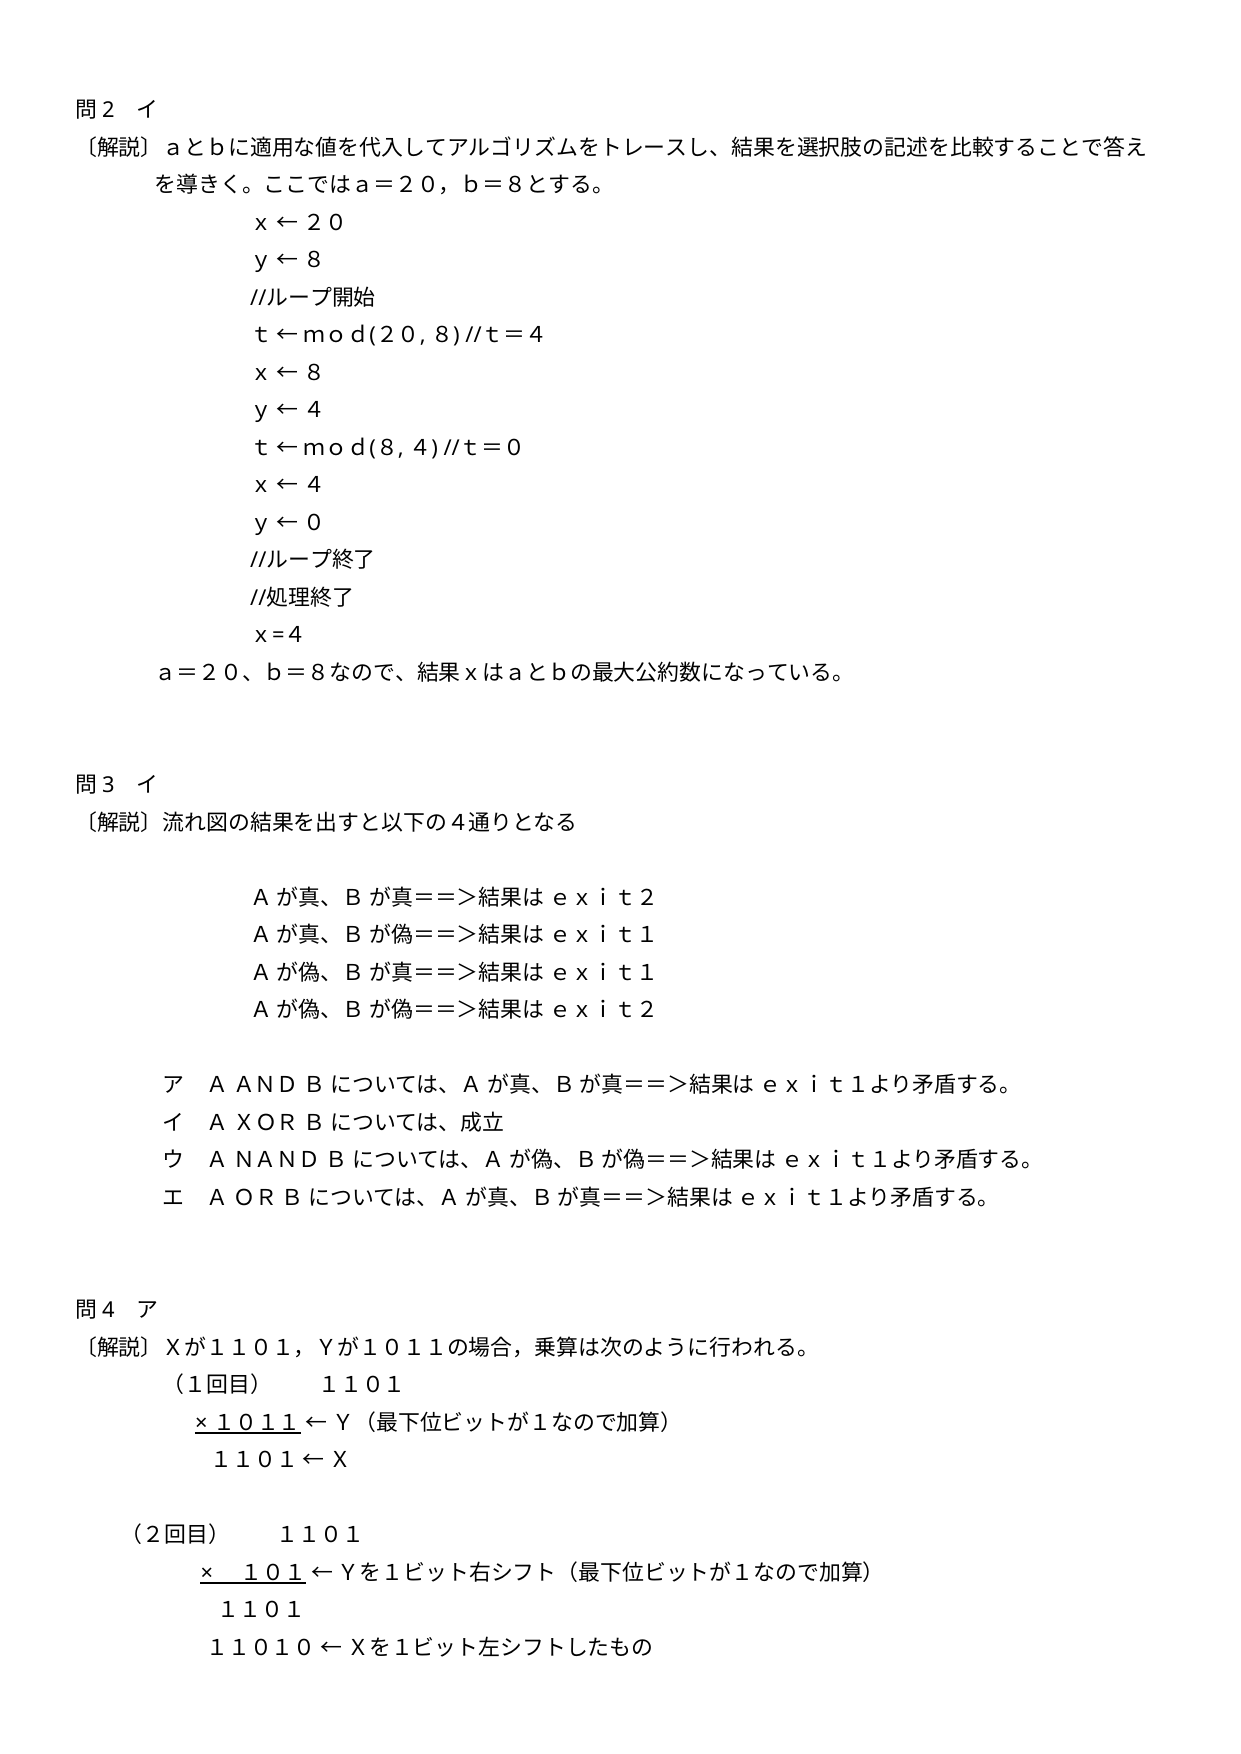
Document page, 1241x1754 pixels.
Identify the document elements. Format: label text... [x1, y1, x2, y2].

text １１０１０ ← Ｘを１ビット左シフトしたもの [75, 1627, 1165, 1664]
text １１０１ [75, 1589, 1165, 1627]
text Ａ が真、Ｂ が偽＝＝＞結果は ｅｘｉｔ１ [162, 914, 1165, 952]
text １１０１ ← Ｘ [75, 1439, 1165, 1477]
text ｘ ← ８ [250, 352, 1165, 389]
text ウ Ａ ＮＡＮＤ Ｂ については、Ａ が偽、Ｂ が偽＝＝＞結果は ｅｘｉｔ１より矛盾する。 [75, 1139, 1165, 1177]
text ｙ ← ８ [234, 239, 1165, 277]
text Ａ が真、Ｂ が真＝＝＞結果は ｅｘｉｔ２ [162, 877, 1165, 914]
text Ａ が偽、Ｂ が真＝＝＞結果は ｅｘｉｔ１ [162, 952, 1165, 989]
text × １０１ ← Ｙを１ビット右シフト（最下位ビットが１なので加算） [75, 1552, 1165, 1589]
text 問 4 ア [75, 1289, 1165, 1327]
text ｘ ← ４ [250, 464, 1165, 502]
text 〔解説〕Ｘが１１０１，Ｙが１０１１の場合，乗算は次のように行われる。 [75, 1327, 1165, 1364]
text ｙ ← ４ [250, 389, 1165, 427]
text //ループ開始 [226, 277, 1165, 314]
text 〔解説〕ａとｂに適用な値を代入してアルゴリズムをトレースし、結果を選択肢の記述を比較することで答えを導きく。ここではａ＝２０，ｂ＝８とする。 [75, 127, 1165, 202]
text ｘ=４ [250, 614, 1165, 652]
text Ａ が偽、Ｂ が偽＝＝＞結果は ｅｘｉｔ２ [162, 989, 1165, 1027]
text ｘ ← ２０ [242, 202, 1165, 239]
text エ Ａ ＯＲ Ｂ については、Ａ が真、Ｂ が真＝＝＞結果は ｅｘｉｔ１より矛盾する。 [75, 1177, 1165, 1214]
text ｙ ← ０ [250, 502, 1165, 539]
text イ Ａ ＸＯＲ Ｂ については、成立 [75, 1102, 1165, 1139]
text 問 2 イ [75, 89, 1165, 127]
text ｔ ← ｍｏｄ(８, ４) //ｔ＝０ [250, 427, 1165, 464]
text ｔ ← ｍｏｄ(２０, ８) //ｔ＝４ [217, 314, 1165, 352]
text //処理終了 [250, 577, 1165, 614]
text （２回目） １１０１ [75, 1514, 1165, 1552]
text ａ＝２０、ｂ＝８なので、結果ｘはａとｂの最大公約数になっている。 [154, 652, 1165, 689]
text //ループ終了 [250, 539, 1165, 577]
text × １０１１ ← Ｙ（最下位ビットが１なので加算） [75, 1402, 1165, 1439]
text 問 3 イ [75, 764, 1165, 802]
text ア Ａ ＡＮＤ Ｂ については、Ａ が真、Ｂ が真＝＝＞結果は ｅｘｉｔ１より矛盾する。 [75, 1064, 1165, 1102]
text 〔解説〕流れ図の結果を出すと以下の４通りとなる [75, 802, 1165, 839]
text （１回目） １１０１ [75, 1364, 1165, 1402]
